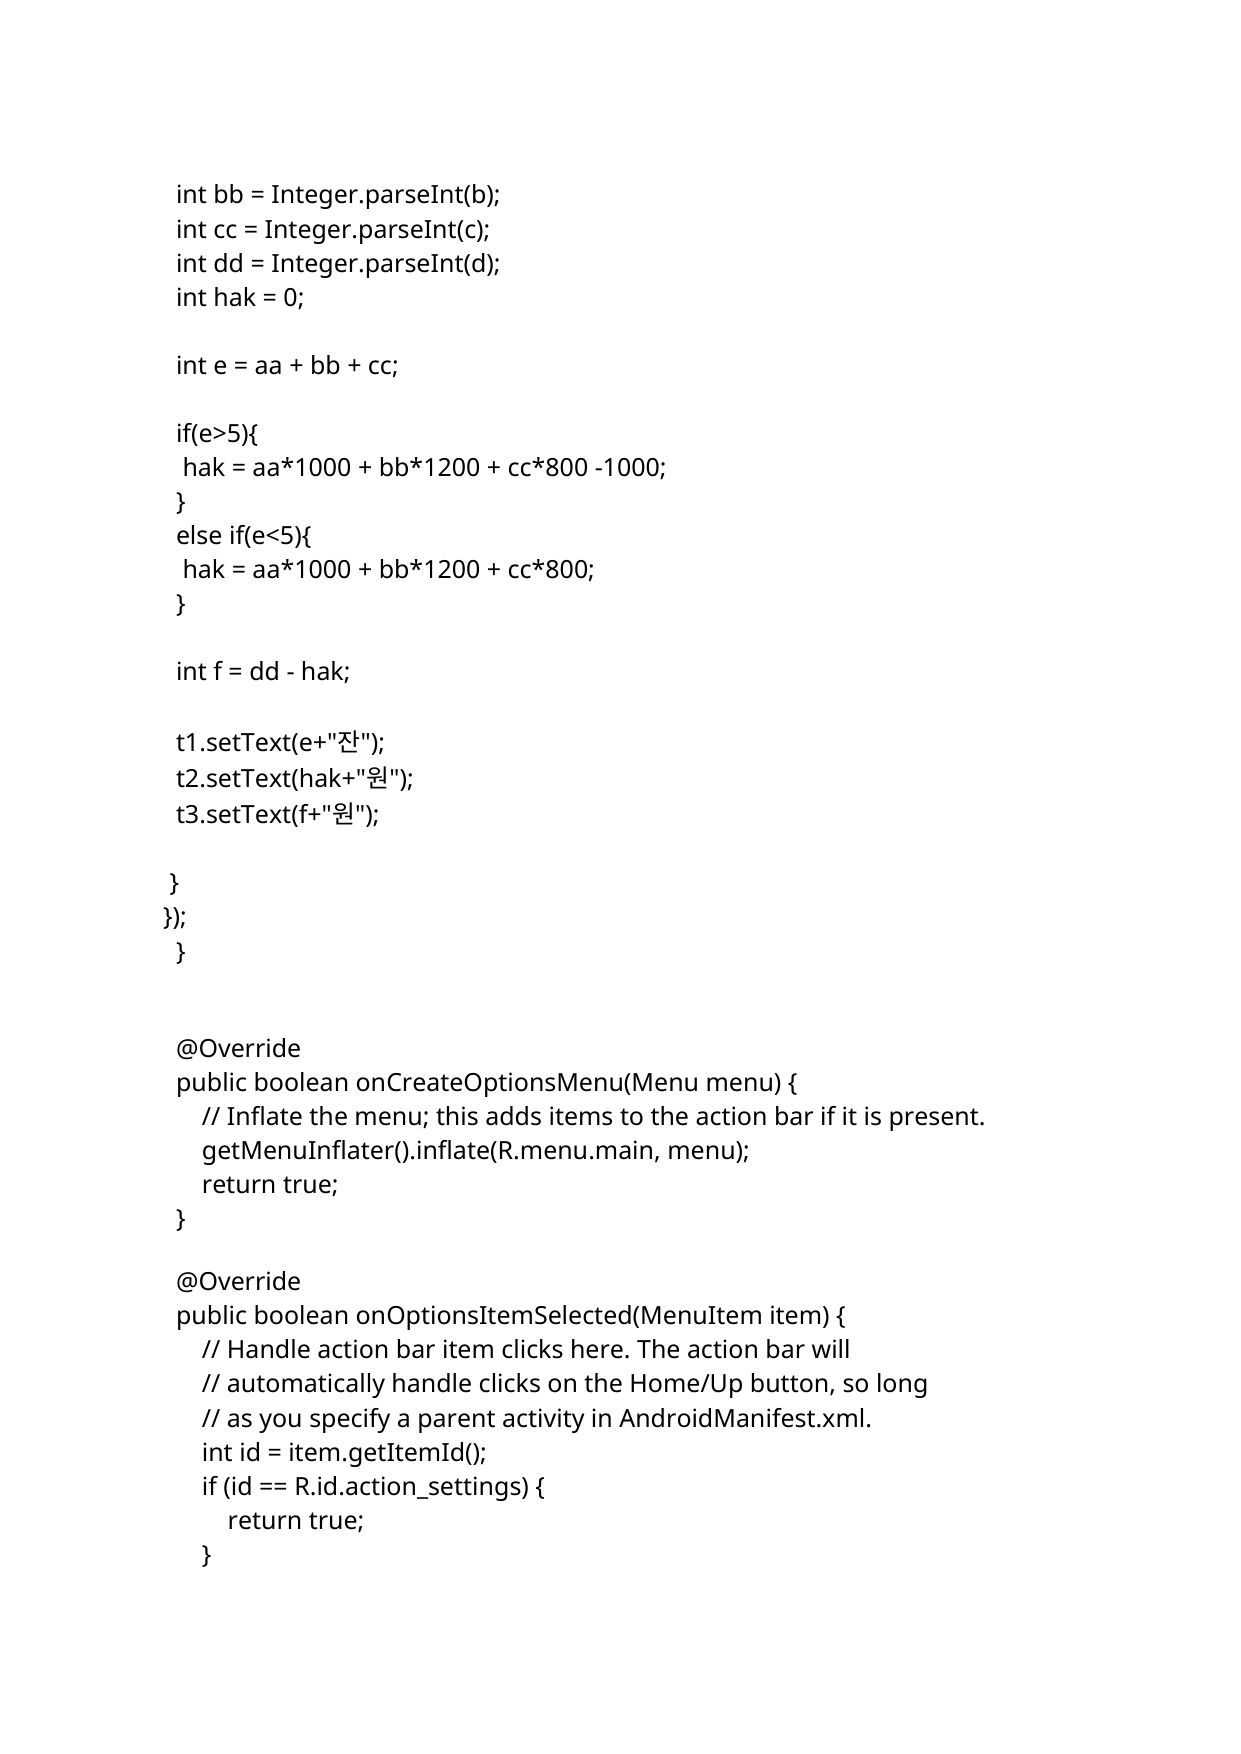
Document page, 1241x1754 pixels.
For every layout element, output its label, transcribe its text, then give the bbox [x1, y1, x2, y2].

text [150, 1264, 1090, 1571]
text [150, 177, 1090, 967]
text @Override public boolean onCreateOptionsMenu(Menu menu) { // Inflate the menu; this adds items to the action bar if it is present. getMenuInflater().inflate(R.menu.main, menu); return true; } [150, 996, 1090, 1235]
